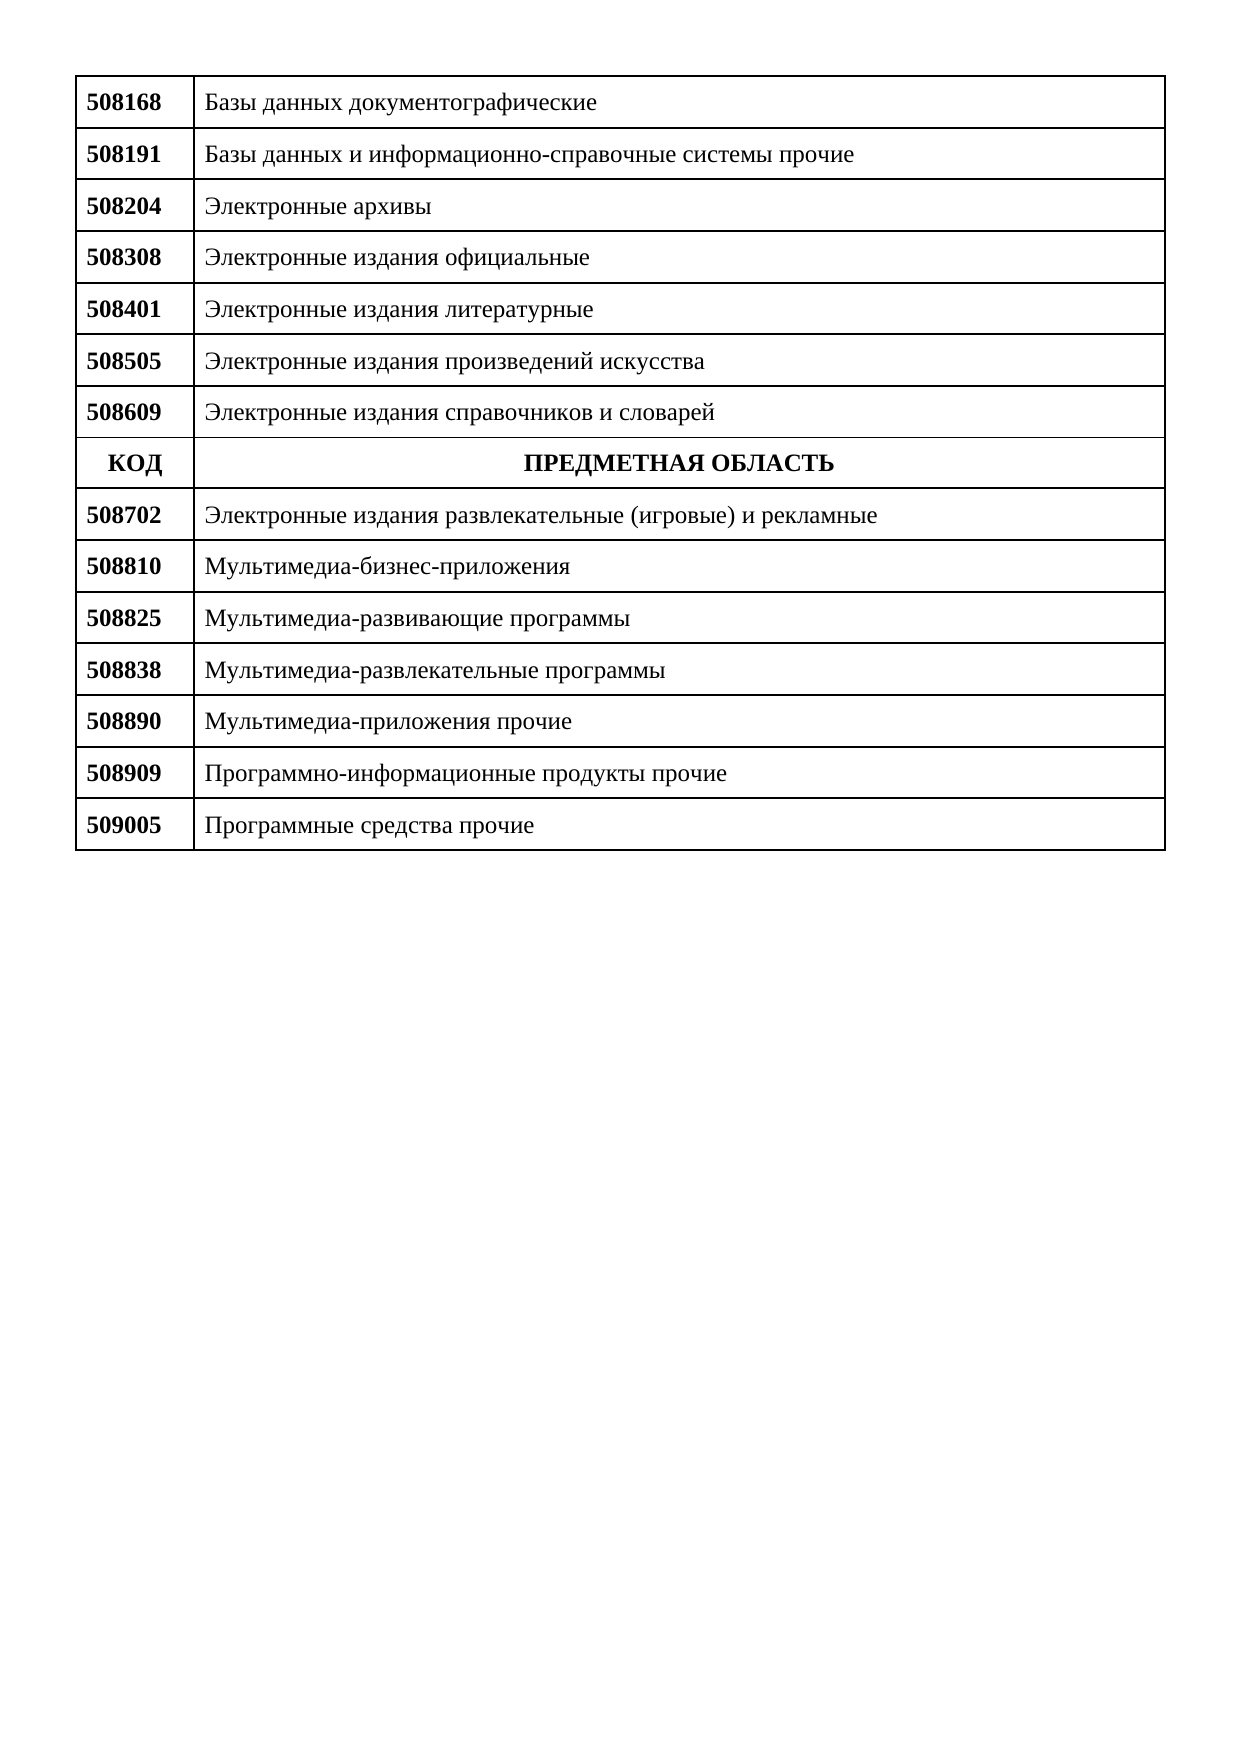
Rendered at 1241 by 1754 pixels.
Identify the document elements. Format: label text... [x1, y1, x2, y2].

table_cell 508308 [77, 232, 193, 282]
table_cell Мультимедиа-развлекательные программы [195, 644, 1164, 694]
table_cell ПРЕДМЕТНАЯ ОБЛАСТЬ [195, 438, 1164, 487]
table_cell Программные средства прочие [195, 799, 1164, 849]
table_cell 508702 [77, 489, 193, 539]
table_cell 508168 [77, 77, 193, 127]
table_cell 508609 [77, 387, 193, 437]
table_cell Мультимедиа-развивающие программы [195, 593, 1164, 642]
table_cell Электронные издания литературные [195, 284, 1164, 333]
table_cell Базы данных документографические [195, 77, 1164, 127]
table_cell 508204 [77, 180, 193, 230]
table_cell 508810 [77, 541, 193, 591]
table_cell Программно-информационные продукты прочие [195, 748, 1164, 797]
table_cell КОД [77, 438, 193, 487]
table_cell 508838 [77, 644, 193, 694]
table_cell Электронные издания справочников и словарей [195, 387, 1164, 437]
table_cell 509005 [77, 799, 193, 849]
table_cell 508191 [77, 129, 193, 178]
table_cell Электронные издания развлекательные (игровые) и рекламные [195, 489, 1164, 539]
table_cell Базы данных и информационно-справочные системы прочие [195, 129, 1164, 178]
table_cell 508401 [77, 284, 193, 333]
table_cell Электронные издания произведений искусства [195, 335, 1164, 385]
table_cell 508505 [77, 335, 193, 385]
table_cell Мультимедиа-приложения прочие [195, 696, 1164, 746]
table_cell 508890 [77, 696, 193, 746]
table_cell 508909 [77, 748, 193, 797]
table_cell Электронные издания официальные [195, 232, 1164, 282]
table_cell Мультимедиа-бизнес-приложения [195, 541, 1164, 591]
table_cell 508825 [77, 593, 193, 642]
table_cell Электронные архивы [195, 180, 1164, 230]
